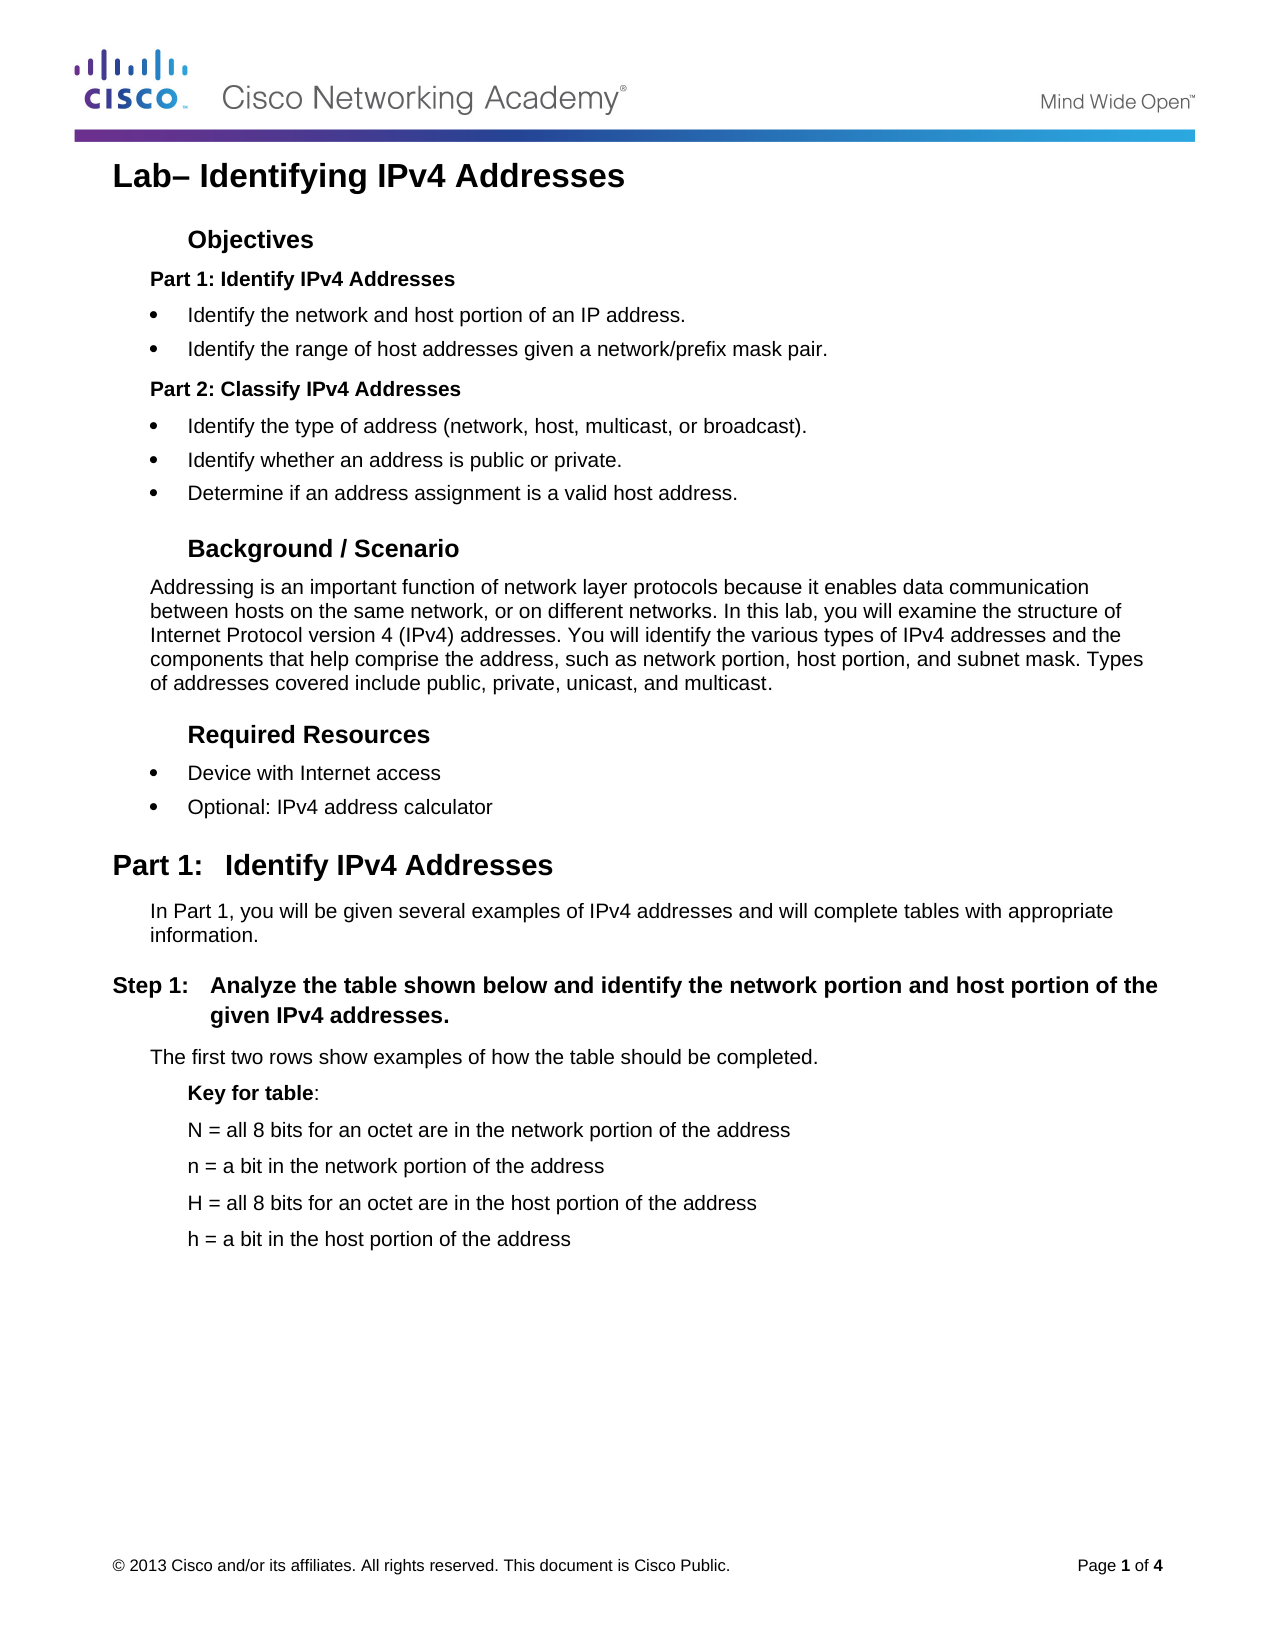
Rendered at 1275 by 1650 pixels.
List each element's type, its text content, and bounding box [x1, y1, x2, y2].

text Device with Internet access [150, 761, 1162, 785]
title Lab– Identifying IPv4 Addresses [112, 156, 1162, 195]
text Background / Scenario [112, 534, 1162, 563]
text Identify the type of address (network, host, multicast, or broadcast). [150, 413, 1162, 438]
text The first two rows show examples of how the table should be completed. [150, 1044, 1162, 1068]
text Key for table: [187, 1081, 1162, 1105]
text Objectives [112, 225, 1162, 254]
text H = all 8 bits for an octet are in the host portion of the address [187, 1190, 1162, 1214]
text In Part 1, you will be given several examples of IPv4 addresses and will complete tables with appropriate information. [150, 899, 1162, 947]
text Identify the network and host portion of an IP address. [150, 303, 1162, 327]
text Part 2: Classify IPv4 Addresses [150, 377, 1162, 401]
text h = a bit in the host portion of the address [187, 1227, 1162, 1251]
text Addressing is an important function of network layer protocols because it enables data communication between hosts on the same network, or on different networks. In this lab, you will examine the structure of Internet Protocol version 4 (IPv4) addresses. You will identify the various types of IPv4 addresses and the components that help comprise the address, such as network portion, host portion, and subnet mask. Types of addresses covered include public, private, unicast, and multicast. [150, 575, 1162, 695]
text Determine if an address assignment is a valid host address. [150, 481, 1162, 505]
text Optional: IPv4 address calculator [150, 795, 1162, 819]
picture [0, 30, 1273, 142]
text N = all 8 bits for an octet are in the network portion of the address [187, 1117, 1162, 1141]
text Analyze the table shown below and identify the network portion and host portion of the given IPv4 addresses. [112, 972, 1162, 1028]
text Part 1: Identify IPv4 Addresses [150, 267, 1162, 291]
text Required Resources [112, 720, 1162, 749]
text Identify whether an address is public or private. [150, 447, 1162, 471]
text n = a bit in the network portion of the address [187, 1154, 1162, 1178]
text Identify IPv4 Addresses [112, 848, 1162, 881]
text Identify the range of host addresses given a network/prefix mask pair. [150, 337, 1162, 361]
